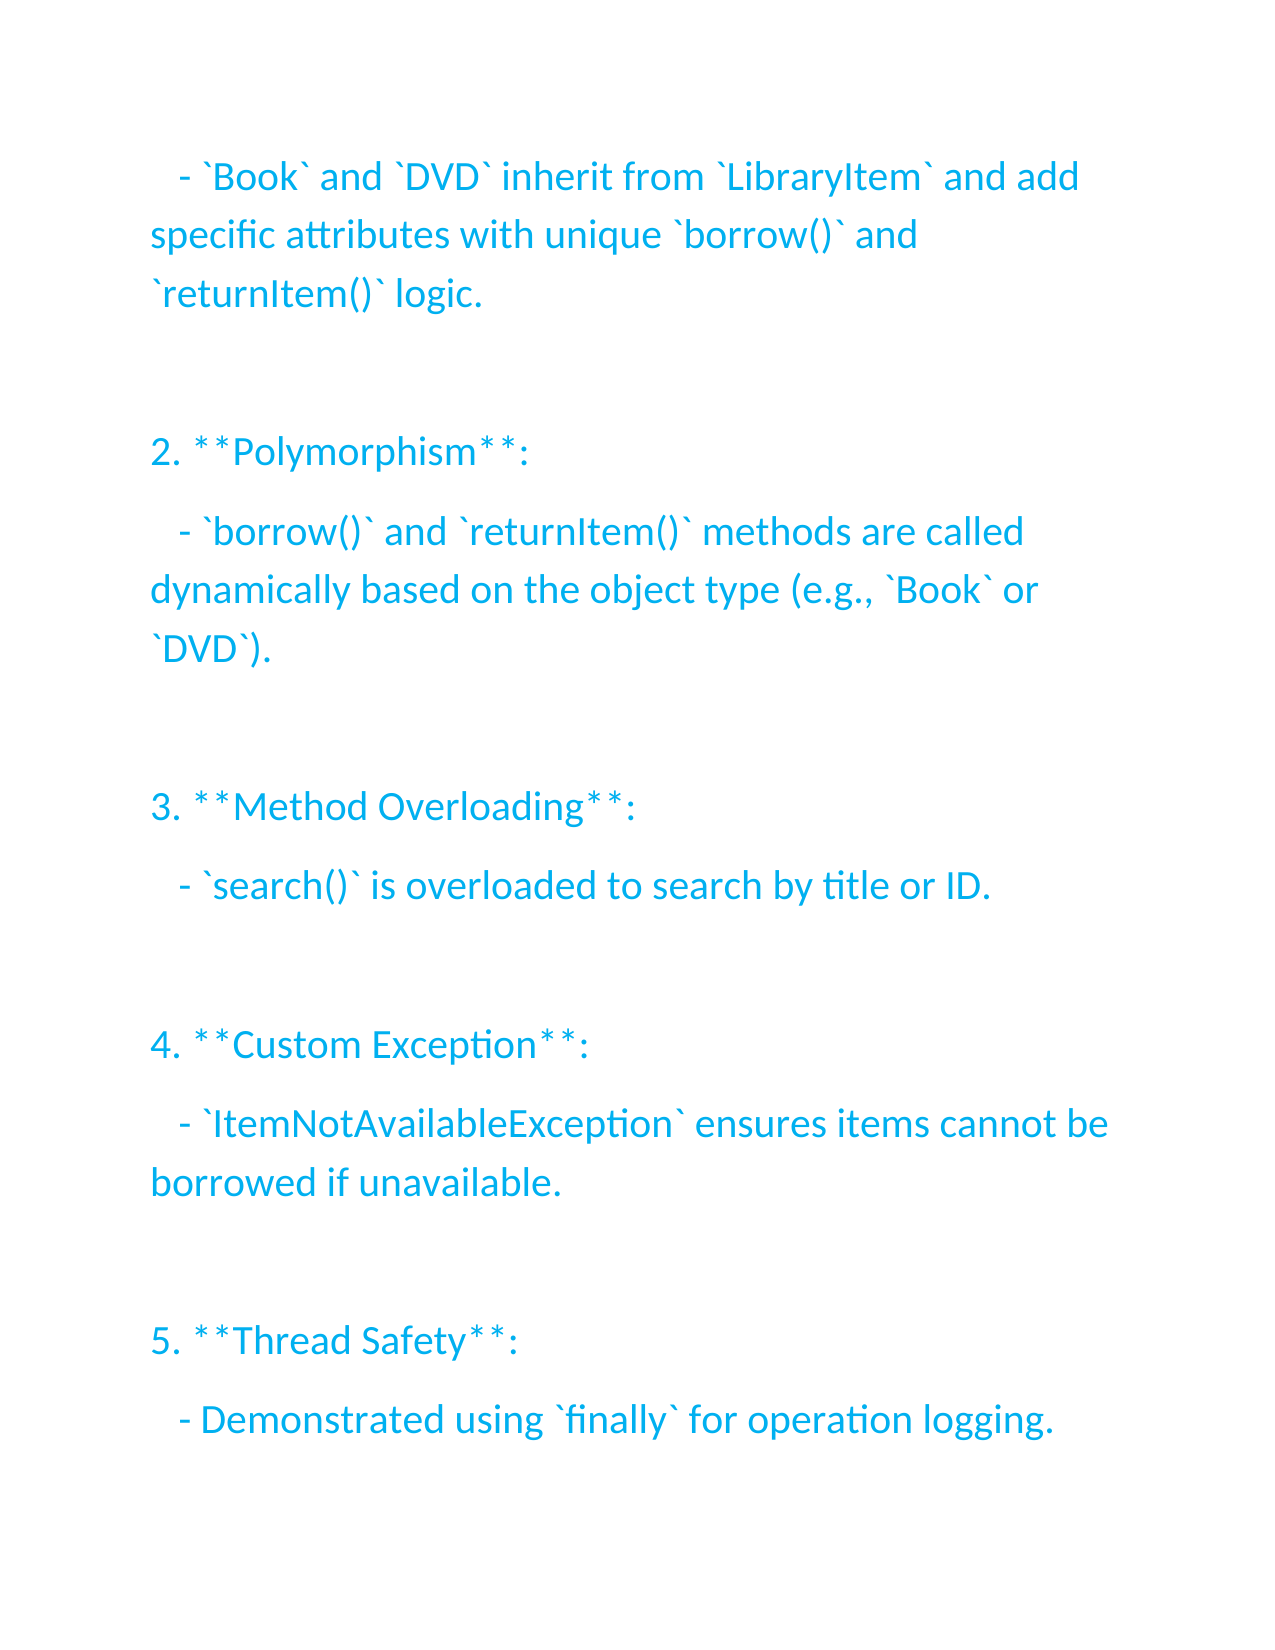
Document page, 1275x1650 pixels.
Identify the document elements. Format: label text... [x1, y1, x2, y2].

text - `ItemNotAvailableException` ensures items cannot be borrowed if unavailable. [150, 1097, 1125, 1206]
text 5. **Thread Safety**: [150, 1314, 1125, 1365]
text - `Book` and `DVD` inherit from `LibraryItem` and add specific attributes with unique `borrow()` and `returnItem()` logic. [150, 150, 1125, 318]
text 2. **Polymorphism**: [150, 425, 1125, 476]
text - Demonstrated using `finally` for operation logging. [150, 1393, 1125, 1444]
text - `search()` is overloaded to search by title or ID. [150, 859, 1125, 910]
text - `borrow()` and `returnItem()` methods are called dynamically based on the object type (e.g., `Book` or `DVD`). [150, 505, 1125, 672]
text 4. **Custom Exception**: [150, 1018, 1125, 1069]
text 3. **Method Overloading**: [150, 780, 1125, 831]
